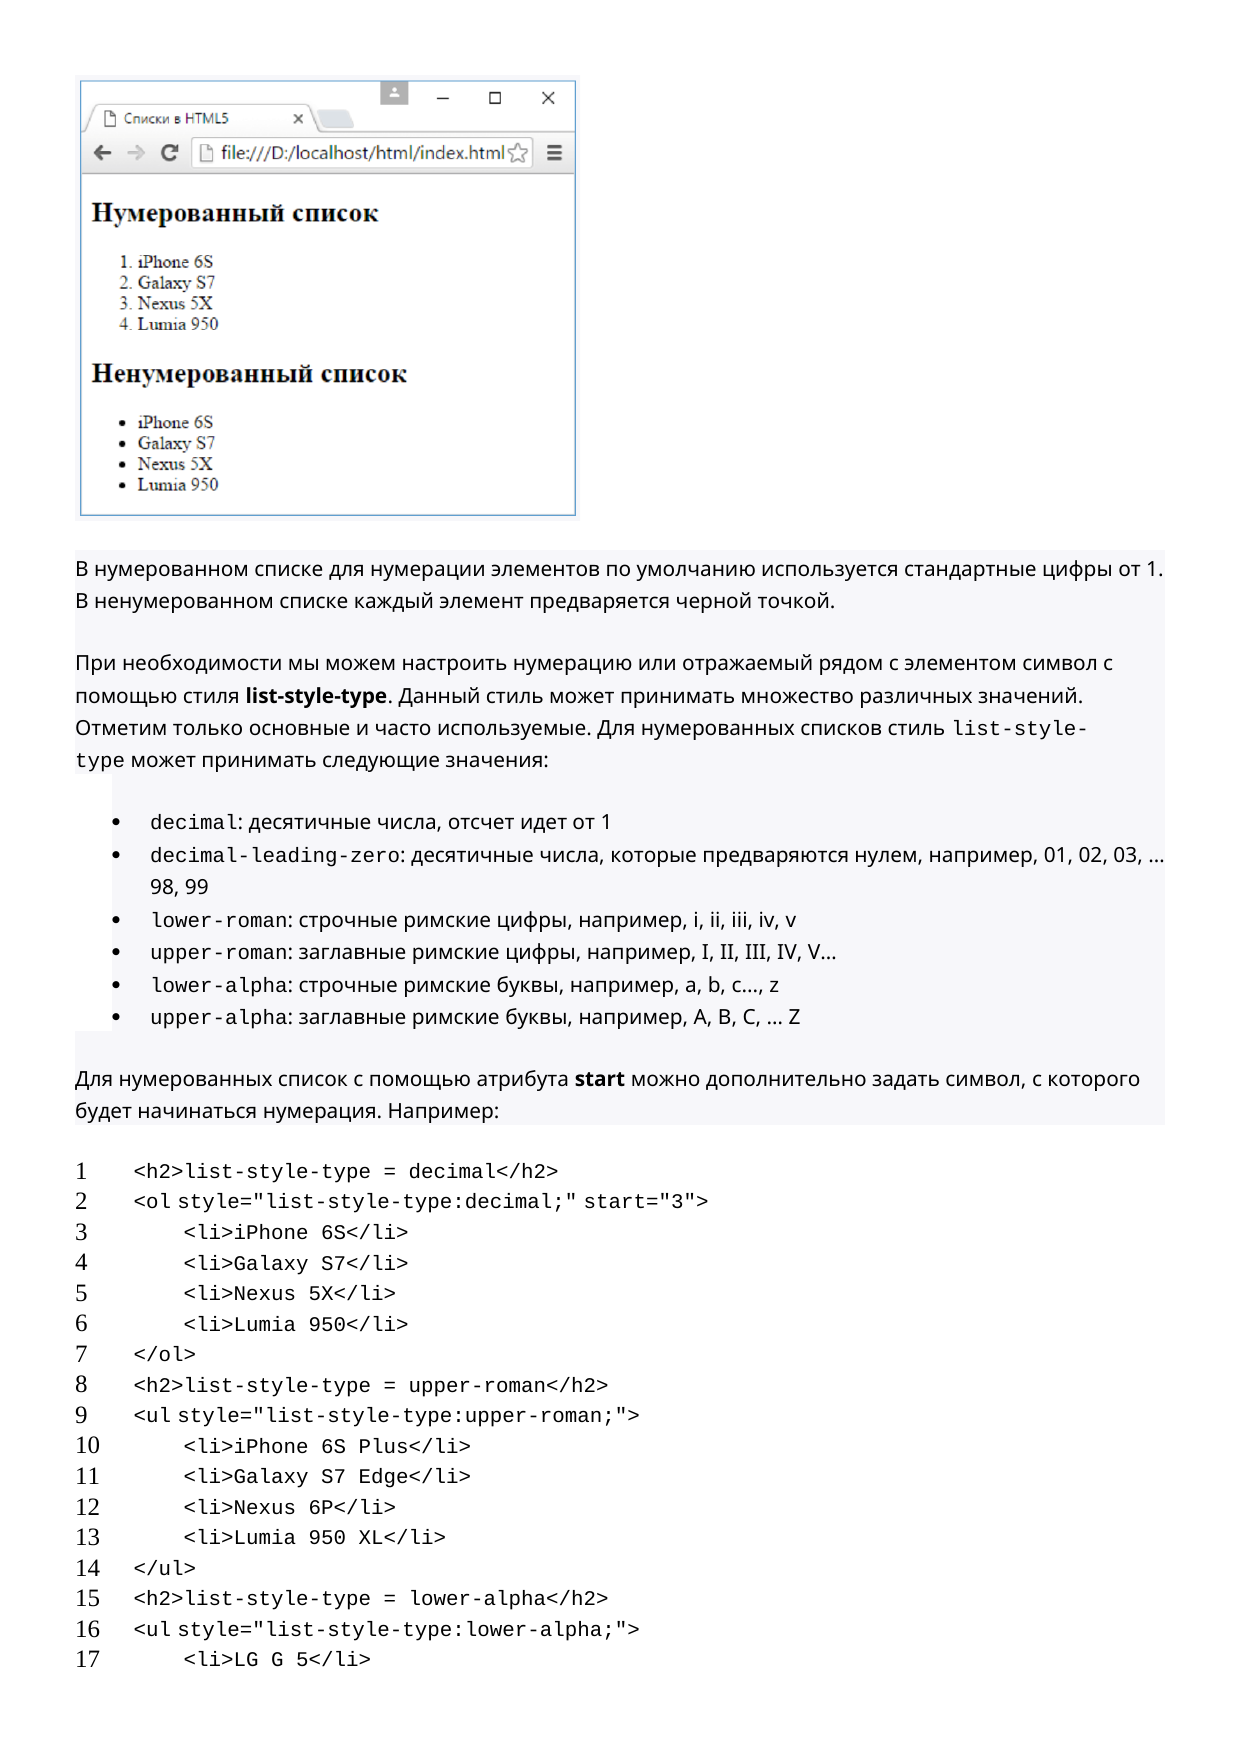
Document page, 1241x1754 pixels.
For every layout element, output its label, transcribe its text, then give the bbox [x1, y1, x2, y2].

list upper-roman: заглавные римские цифры, например, I, II, III, IV, V… [112, 933, 1165, 966]
list upper-alpha: заглавные римские буквы, например, A, B, C, … Z [112, 998, 1165, 1031]
text При необходимости мы можем настроить нумерацию или отражаемый рядом с элементом символ с помощью стиля list-style-type. Данный стиль может принимать множество различных значений. Отметим только основные и часто используемые. Для нумерованных списков стиль list-style-type может принимать следующие значения: [75, 644, 1165, 774]
list decimal: десятичные числа, отсчет идет от 1 [112, 803, 1165, 836]
list lower-roman: строчные римские цифры, например, i, ii, iii, iv, v [112, 901, 1165, 933]
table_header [133, 1154, 1240, 1673]
list decimal-leading-zero: десятичные числа, которые предваряются нулем, например, 01, 02, 03, … 98, 99 [112, 836, 1165, 901]
picture [75, 75, 580, 521]
text Для нумерованных список с помощью атрибута start можно дополнительно задать символ, с которого будет начинаться нумерация. Например: [75, 1060, 1165, 1125]
list lower-alpha: строчные римские буквы, например, a, b, c..., z [112, 966, 1165, 998]
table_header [75, 1154, 133, 1673]
text В нумерованном списке для нумерации элементов по умолчанию используется стандартные цифры от 1. В ненумерованном списке каждый элемент предваряется черной точкой. [75, 550, 1165, 615]
